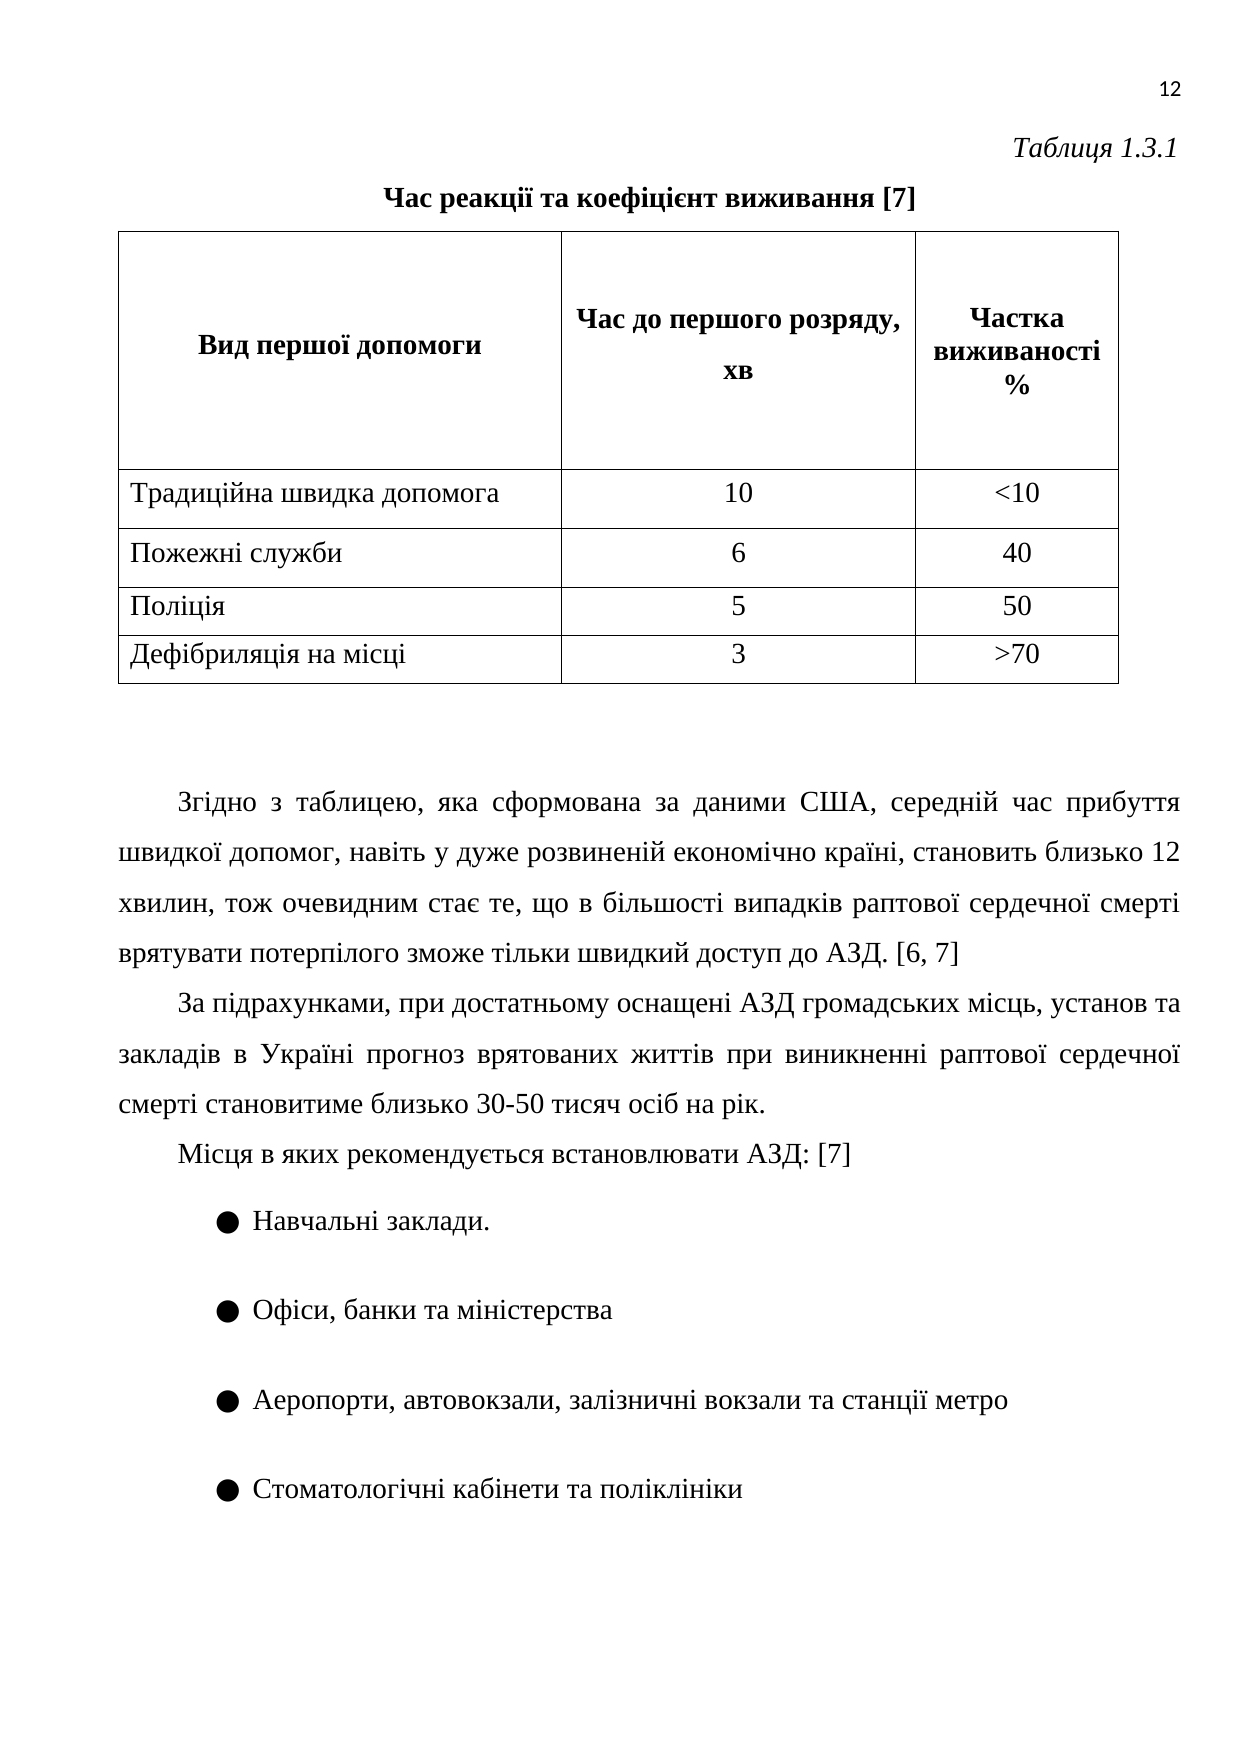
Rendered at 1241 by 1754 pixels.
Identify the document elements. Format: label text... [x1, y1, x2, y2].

list Аеропорти, автовокзали, залізничні вокзали та станції метро [215, 1366, 1181, 1426]
table_cell 3 [562, 636, 915, 683]
table_header Частка виживаності % [916, 232, 1118, 469]
table_cell Пожежні служби [119, 529, 561, 587]
text Місця в яких рекомендується встановлювати АЗД: [7] [118, 1136, 1181, 1170]
list Офіси, банки та міністерства [215, 1276, 1181, 1336]
table_header Вид першої допомоги [119, 232, 561, 469]
text Згідно з таблицею, яка сформована за даними США, середній час прибуття швидкої допомог, навіть у дуже розвиненій економічно країні, становить близько 12 хвилин, тож очевидним стає те, що в більшості випадків раптової сердечної смерті врятувати потерпілого зможе тільки швидкий доступ до АЗД. [6, 7] [118, 784, 1181, 969]
table_cell Поліція [119, 588, 561, 635]
text Час реакції та коефіцієнт виживання [7] [118, 180, 1181, 214]
text За підрахунками, при достатньому оснащені АЗД громадських місць, установ та закладів в Україні прогноз врятованих життів при виникненні раптової сердечної смерті становитиме близько 30-50 тисяч осіб на рік. [118, 986, 1181, 1120]
table_cell 10 [562, 470, 915, 528]
list Стоматологічні кабінети та поліклініки [215, 1456, 1181, 1516]
table_cell 5 [562, 588, 915, 635]
table_cell <10 [916, 470, 1118, 528]
table_cell 50 [916, 588, 1118, 635]
table_cell 6 [562, 529, 915, 587]
list Навчальні заклади. [215, 1187, 1181, 1247]
table_cell Традиційна швидка допомога [119, 470, 561, 528]
table_cell >70 [916, 636, 1118, 683]
text Таблиця 1.3.1 [118, 130, 1181, 163]
table_header Час до першого розряду, хв [562, 232, 915, 469]
table_cell Дефібриляція на місці [119, 636, 561, 683]
table_cell 40 [916, 529, 1118, 587]
